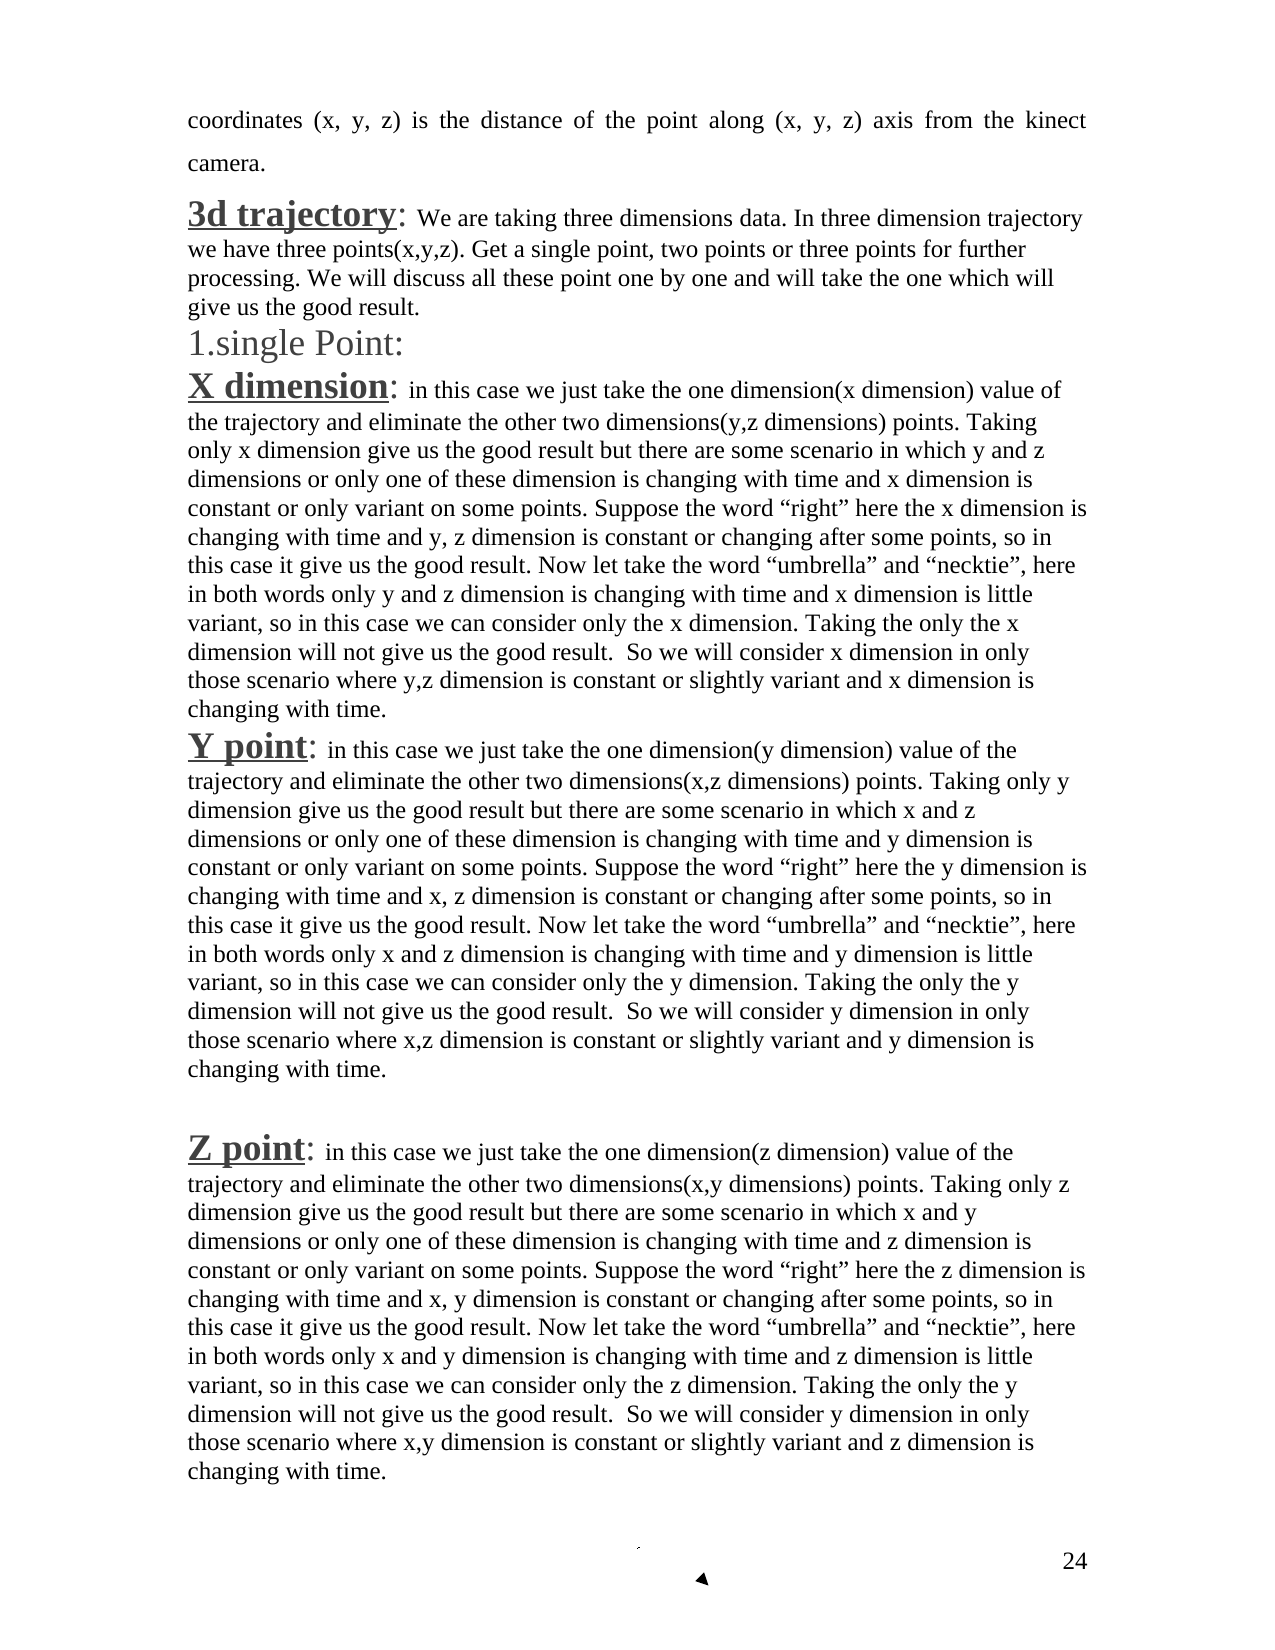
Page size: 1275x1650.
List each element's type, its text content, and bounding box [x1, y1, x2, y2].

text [187, 105, 1087, 177]
text 1.single Point: [187, 321, 1087, 364]
text 3d trajectory: We are taking three dimensions data. In three dimension trajectory we have three points(x,y,z). Get a single point, two points or three points for further processing. We will discuss all these point one by one and will take the one which will give us the good result. [187, 191, 1087, 321]
text X dimension: in this case we just take the one dimension(x dimension) value of the trajectory and eliminate the other two dimensions(y,z dimensions) points. Taking only x dimension give us the good result but there are some scenario in which y and z dimensions or only one of these dimension is changing with time and x dimension is constant or only variant on some points. Suppose the word “right” here the x dimension is changing with time and y, z dimension is constant or changing after some points, so in this case it give us the good result. Now let take the word “umbrella” and “necktie”, here in both words only y and z dimension is changing with time and x dimension is little variant, so in this case we can consider only the x dimension. Taking the only the x dimension will not give us the good result. So we will consider x dimension in only those scenario where y,z dimension is constant or slightly variant and x dimension is changing with time. [187, 364, 1087, 723]
text Y point: in this case we just take the one dimension(y dimension) value of the trajectory and eliminate the other two dimensions(x,z dimensions) points. Taking only y dimension give us the good result but there are some scenario in which x and z dimensions or only one of these dimension is changing with time and y dimension is constant or only variant on some points. Suppose the word “right” here the y dimension is changing with time and x, z dimension is constant or changing after some points, so in this case it give us the good result. Now let take the word “umbrella” and “necktie”, here in both words only x and z dimension is changing with time and y dimension is little variant, so in this case we can consider only the y dimension. Taking the only the y dimension will not give us the good result. So we will consider y dimension in only those scenario where x,z dimension is constant or slightly variant and y dimension is changing with time. [187, 723, 1087, 1082]
text Z point: in this case we just take the one dimension(z dimension) value of the trajectory and eliminate the other two dimensions(x,y dimensions) points. Taking only z dimension give us the good result but there are some scenario in which x and y dimensions or only one of these dimension is changing with time and z dimension is constant or only variant on some points. Suppose the word “right” here the z dimension is changing with time and x, y dimension is constant or changing after some points, so in this case it give us the good result. Now let take the word “umbrella” and “necktie”, here in both words only x and y dimension is changing with time and z dimension is little variant, so in this case we can consider only the z dimension. Taking the only the y dimension will not give us the good result. So we will consider y dimension in only those scenario where x,y dimension is constant or slightly variant and z dimension is changing with time. [187, 1126, 1087, 1485]
